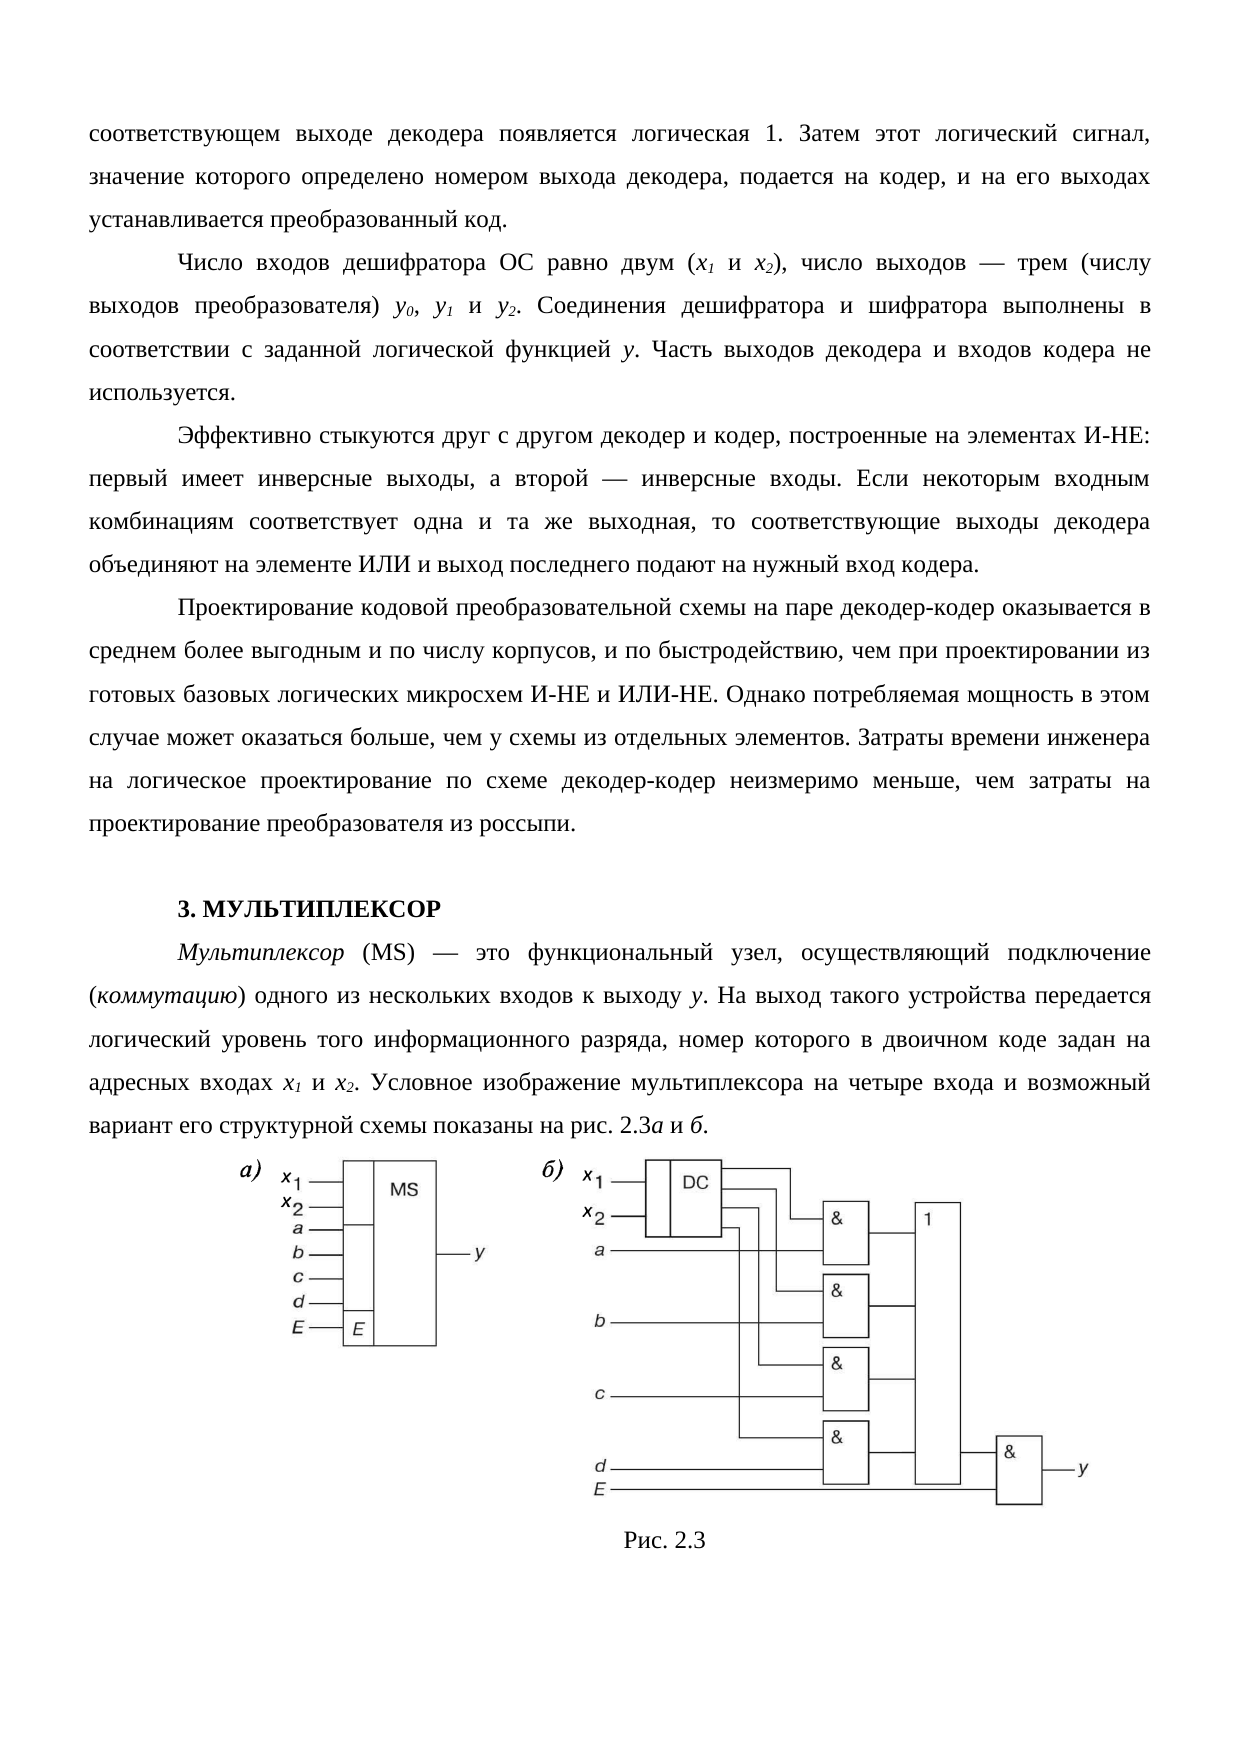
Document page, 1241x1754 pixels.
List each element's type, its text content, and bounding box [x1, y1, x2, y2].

text Мультиплексор (МS) — это функциональный узел, осуществляющий подключение (коммутацию) одного из нескольких входов к выходу у. На выход такого устройства передается логический уровень того информационного разряда, номер которого в двоичном коде задан на адресных входах х1 и х2. Условное изображение мультиплексора на четыре входа и возможный вариант его структурной схемы показаны на рис. 2.3а и б. [88, 937, 1152, 1139]
text Проектирование кодовой преобразовательной схемы на паре декодер-кодер оказывается в среднем более выгодным и по числу корпусов, и по быстродействию, чем при проектировании из готовых базовых логических микросхем И-НЕ и ИЛИ-НЕ. Однако потребляемая мощность в этом случае может оказаться больше, чем у схемы из отдельных элементов. Затраты времени инженера на логическое проектирование по схеме декодер-кодер неизмеримо меньше, чем затраты на проектирование преобразователя из россыпи. [88, 592, 1152, 837]
text Число входов дешифратора ОС равно двум (х1 и х2), число выходов — трем (числу выходов преобразователя) у0, у1 и у2. Соединения дешифратора и шифратора выполнены в соответствии с заданной логической функцией у. Часть выходов декодера и входов кодера не используется. [88, 247, 1152, 406]
picture [237, 1153, 1092, 1511]
text Pиc. 2.3 [88, 1525, 1152, 1553]
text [88, 118, 1152, 233]
text 3. МУЛЬТИПЛЕКСОР [88, 894, 1152, 923]
text Эффективно стыкуются друг с другом декодер и кодер, построенные на элементах И-НЕ: первый имеет инверсные выходы, а второй — инверсные входы. Если некоторым входным комбинациям соответствует одна и та же выходная, то соответствующие выходы декодера объединяют на элементе ИЛИ и выход последнего подают на нужный вход кодера. [88, 420, 1152, 578]
